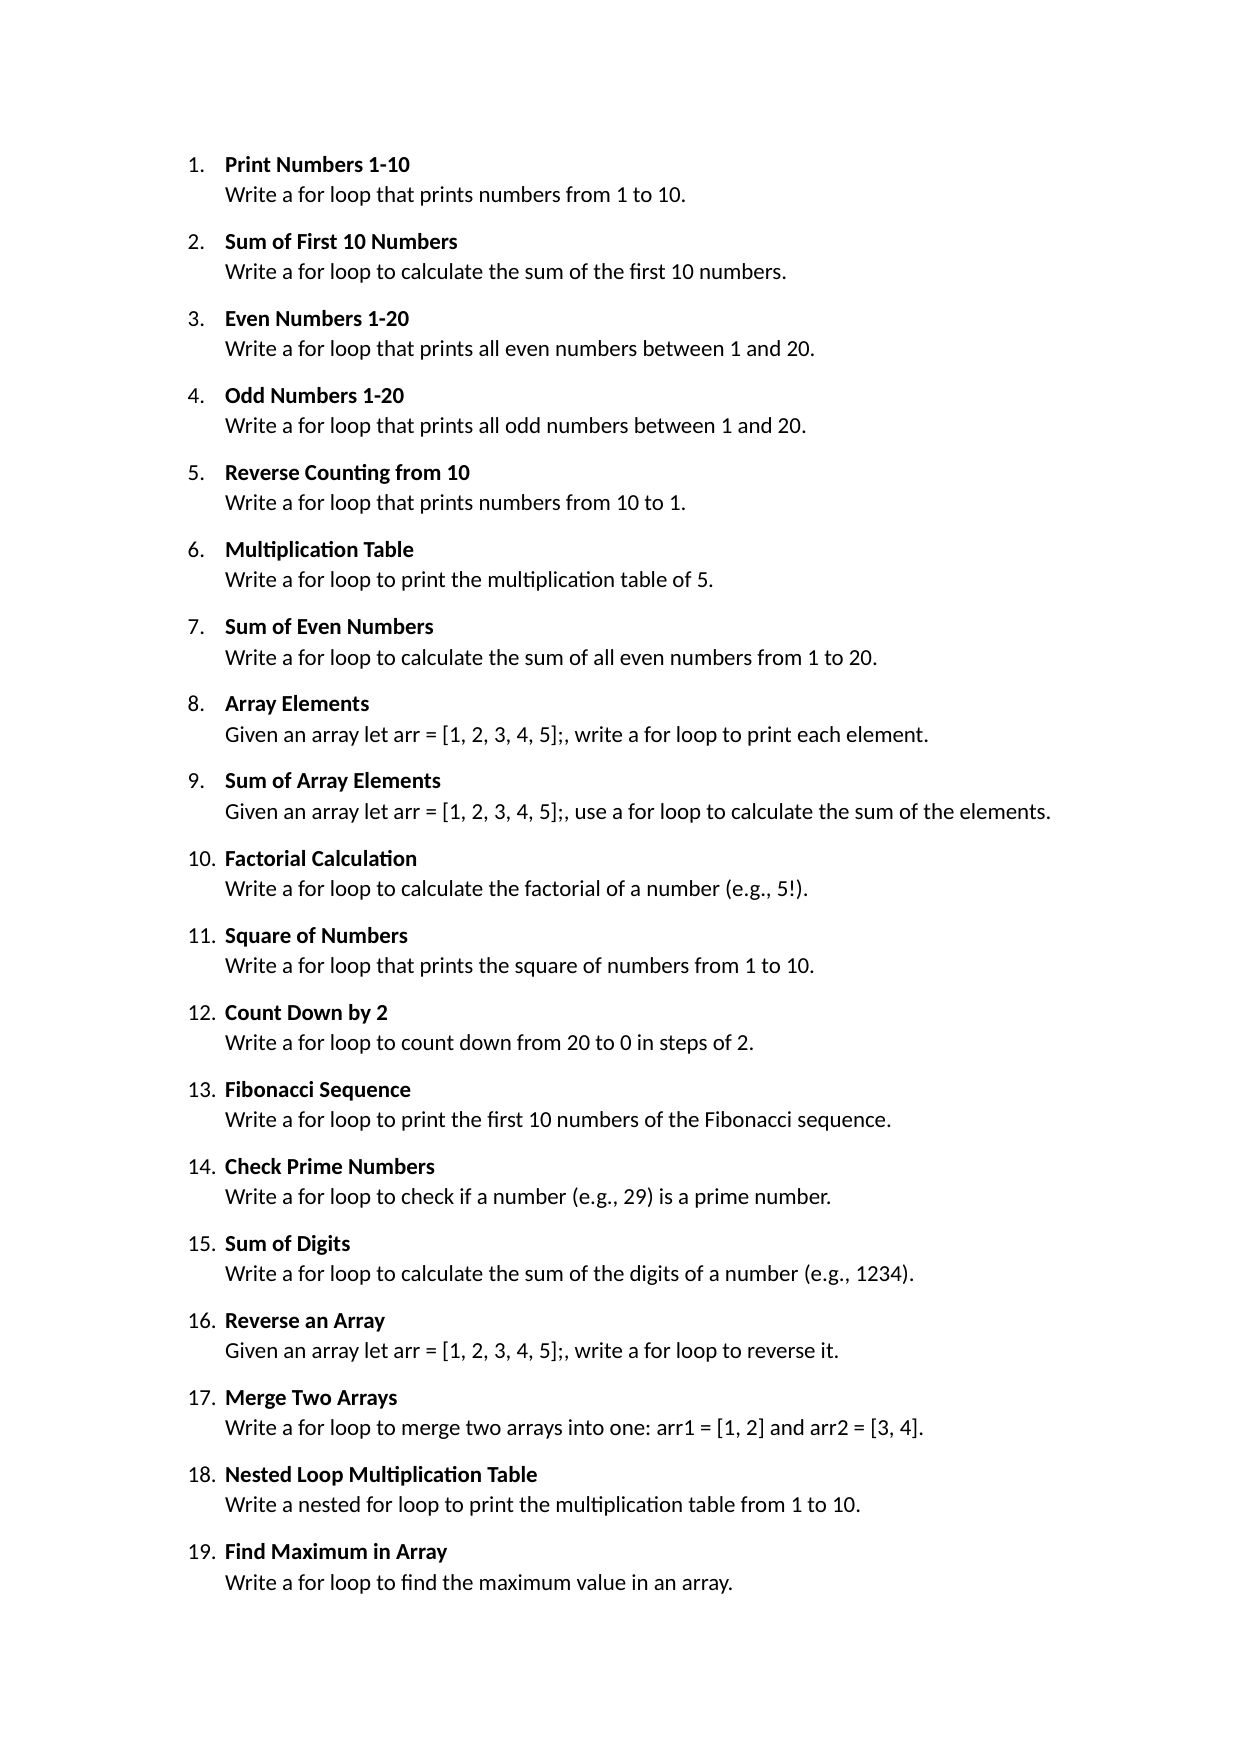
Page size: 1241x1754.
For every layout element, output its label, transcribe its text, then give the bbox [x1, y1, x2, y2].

list Square of Numbers Write a for loop that prints the square of numbers from 1 to 10. [187, 921, 1090, 979]
list Even Numbers 1-20 Write a for loop that prints all even numbers between 1 and 20. [187, 304, 1090, 362]
list Find Maximum in Array Write a for loop to find the maximum value in an array. [187, 1537, 1090, 1596]
list Multiplication Table Write a for loop to print the multiplication table of 5. [187, 535, 1090, 594]
list Fibonacci Sequence Write a for loop to print the first 10 numbers of the Fibonacci sequence. [187, 1075, 1090, 1133]
list Print Numbers 1-10 Write a for loop that prints numbers from 1 to 10. [187, 150, 1090, 208]
list Reverse Counting from 10 Write a for loop that prints numbers from 10 to 1. [187, 458, 1090, 517]
list Sum of Even Numbers Write a for loop to calculate the sum of all even numbers from 1 to 20. [187, 612, 1090, 671]
list Factorial Calculation Write a for loop to calculate the factorial of a number (e.g., 5!). [187, 844, 1090, 902]
list Reverse an Array Given an array let arr = [1, 2, 3, 4, 5];, write a for loop to reverse it. [187, 1306, 1090, 1364]
list Sum of First 10 Numbers Write a for loop to calculate the sum of the first 10 numbers. [187, 227, 1090, 285]
list Nested Loop Multiplication Table Write a nested for loop to print the multiplication table from 1 to 10. [187, 1460, 1090, 1519]
list Check Prime Numbers Write a for loop to check if a number (e.g., 29) is a prime number. [187, 1152, 1090, 1210]
list Odd Numbers 1-20 Write a for loop that prints all odd numbers between 1 and 20. [187, 381, 1090, 439]
list Count Down by 2 Write a for loop to count down from 20 to 0 in steps of 2. [187, 998, 1090, 1056]
list Array Elements Given an array let arr = [1, 2, 3, 4, 5];, write a for loop to print each element. [187, 689, 1090, 748]
list Sum of Digits Write a for loop to calculate the sum of the digits of a number (e.g., 1234). [187, 1229, 1090, 1287]
list Sum of Array Elements Given an array let arr = [1, 2, 3, 4, 5];, use a for loop to calculate the sum of the elements. [187, 767, 1090, 825]
list Merge Two Arrays Write a for loop to merge two arrays into one: arr1 = [1, 2] and arr2 = [3, 4]. [187, 1383, 1090, 1442]
